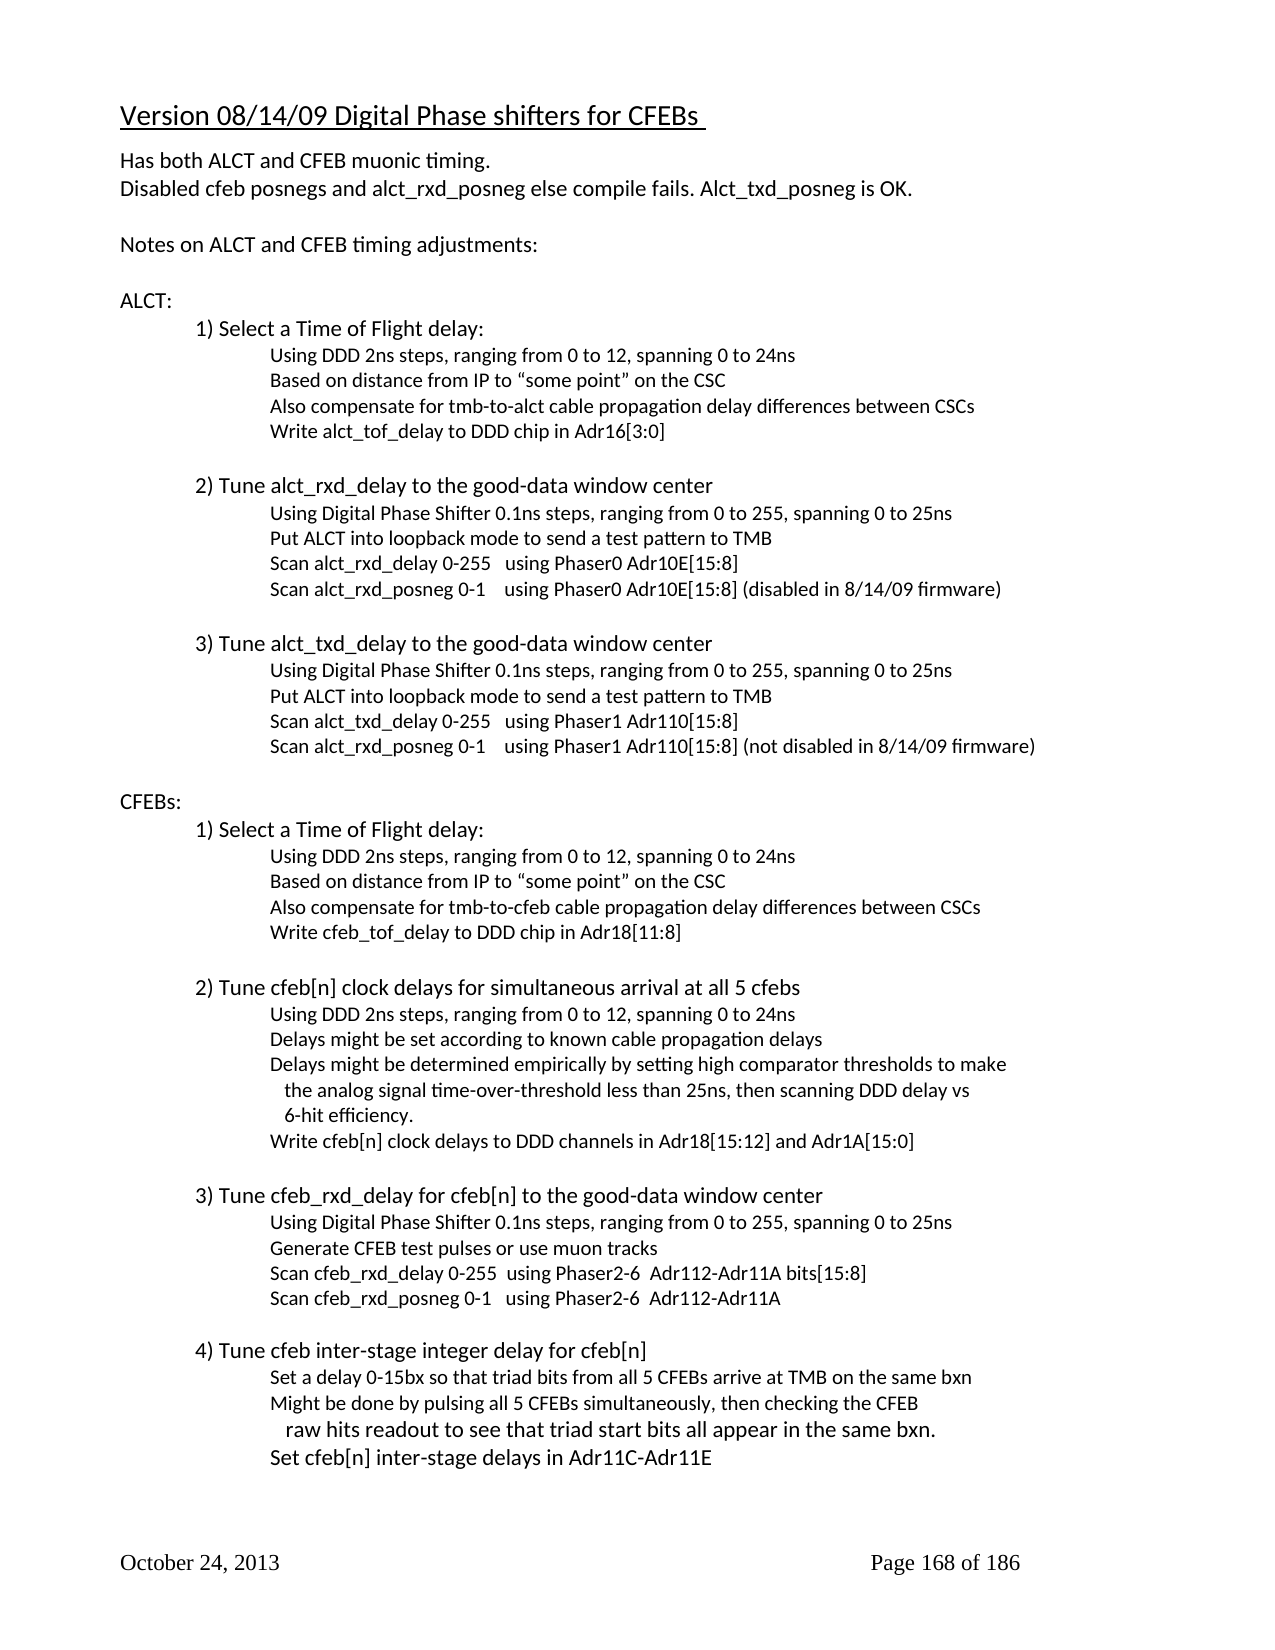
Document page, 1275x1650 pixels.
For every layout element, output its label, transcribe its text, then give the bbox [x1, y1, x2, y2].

text Using Digital Phase Shifter 0.1ns steps, ranging from 0 to 255, spanning 0 to 25ns [120, 1209, 1170, 1235]
text 6-hit efficiency. [120, 1102, 1170, 1128]
text Write cfeb_tof_delay to DDD chip in Adr18[11:8] [120, 919, 1170, 945]
text Using DDD 2ns steps, ranging from 0 to 12, spanning 0 to 24ns [120, 843, 1170, 868]
text Scan alct_txd_delay 0-255 using Phaser1 Adr110[15:8] [120, 708, 1170, 734]
text Using Digital Phase Shifter 0.1ns steps, ranging from 0 to 255, spanning 0 to 25ns [120, 500, 1170, 525]
text Using DDD 2ns steps, ranging from 0 to 12, spanning 0 to 24ns [120, 1001, 1170, 1026]
text Scan alct_rxd_posneg 0-1 using Phaser1 Adr110[15:8] (not disabled in 8/14/09 firmware) [120, 734, 1170, 759]
text 1) Select a Time of Flight delay: [120, 815, 1170, 843]
text Generate CFEB test pulses or use muon tracks [195, 1235, 1170, 1260]
text 2) Tune cfeb[n] clock delays for simultaneous arrival at all 5 cfebs [120, 973, 1170, 1001]
text 4) Tune cfeb inter-stage integer delay for cfeb[n] [120, 1336, 1170, 1364]
text 3) Tune alct_txd_delay to the good-data window center [120, 629, 1170, 657]
text Has both ALCT and CFEB muonic timing. [120, 146, 1170, 174]
text Also compensate for tmb-to-alct cable propagation delay differences between CSCs [120, 393, 1170, 418]
text Scan cfeb_rxd_delay 0-255 using Phaser2-6 Adr112-Adr11A bits[15:8] [120, 1260, 1170, 1286]
text 2) Tune alct_rxd_delay to the good-data window center [120, 472, 1170, 500]
text ALCT: [120, 286, 1170, 314]
text Might be done by pulsing all 5 CFEBs simultaneously, then checking the CFEB [195, 1390, 1170, 1415]
text Version 08/14/09 Digital Phase shifters for CFEBs [120, 97, 1170, 133]
text Using DDD 2ns steps, ranging from 0 to 12, spanning 0 to 24ns [120, 342, 1170, 367]
text 1) Select a Time of Flight delay: [120, 314, 1170, 342]
text Based on distance from IP to “some point” on the CSC [120, 868, 1170, 894]
text Disabled cfeb posnegs and alct_rxd_posneg else compile fails. Alct_txd_posneg is OK. [120, 174, 1170, 202]
text Delays might be set according to known cable propagation delays [195, 1026, 1170, 1052]
text Put ALCT into loopback mode to send a test pattern to TMB [195, 683, 1170, 708]
text Set cfeb[n] inter-stage delays in Adr11C-Adr11E [270, 1443, 1170, 1471]
text Write alct_tof_delay to DDD chip in Adr16[3:0] [120, 418, 1170, 444]
text Put ALCT into loopback mode to send a test pattern to TMB [195, 525, 1170, 551]
text Based on distance from IP to “some point” on the CSC [120, 367, 1170, 393]
text raw hits readout to see that triad start bits all appear in the same bxn. [270, 1415, 1170, 1443]
text Also compensate for tmb-to-cfeb cable propagation delay differences between CSCs [120, 894, 1170, 919]
text Scan alct_rxd_delay 0-255 using Phaser0 Adr10E[15:8] [120, 551, 1170, 576]
text Scan alct_rxd_posneg 0-1 using Phaser0 Adr10E[15:8] (disabled in 8/14/09 firmware) [120, 576, 1170, 601]
text Write cfeb[n] clock delays to DDD channels in Adr18[15:12] and Adr1A[15:0] [120, 1128, 1170, 1153]
text 3) Tune cfeb_rxd_delay for cfeb[n] to the good-data window center [120, 1181, 1170, 1209]
text CFEBs: [120, 787, 1170, 815]
text Notes on ALCT and CFEB timing adjustments: [120, 230, 1170, 258]
text Set a delay 0-15bx so that triad bits from all 5 CFEBs arrive at TMB on the same bxn [120, 1364, 1170, 1390]
text Delays might be determined empirically by setting high comparator thresholds to make [120, 1052, 1170, 1077]
text Using Digital Phase Shifter 0.1ns steps, ranging from 0 to 255, spanning 0 to 25ns [120, 657, 1170, 683]
text Scan cfeb_rxd_posneg 0-1 using Phaser2-6 Adr112-Adr11A [120, 1286, 1170, 1311]
text the analog signal time-over-threshold less than 25ns, then scanning DDD delay vs [120, 1077, 1170, 1102]
